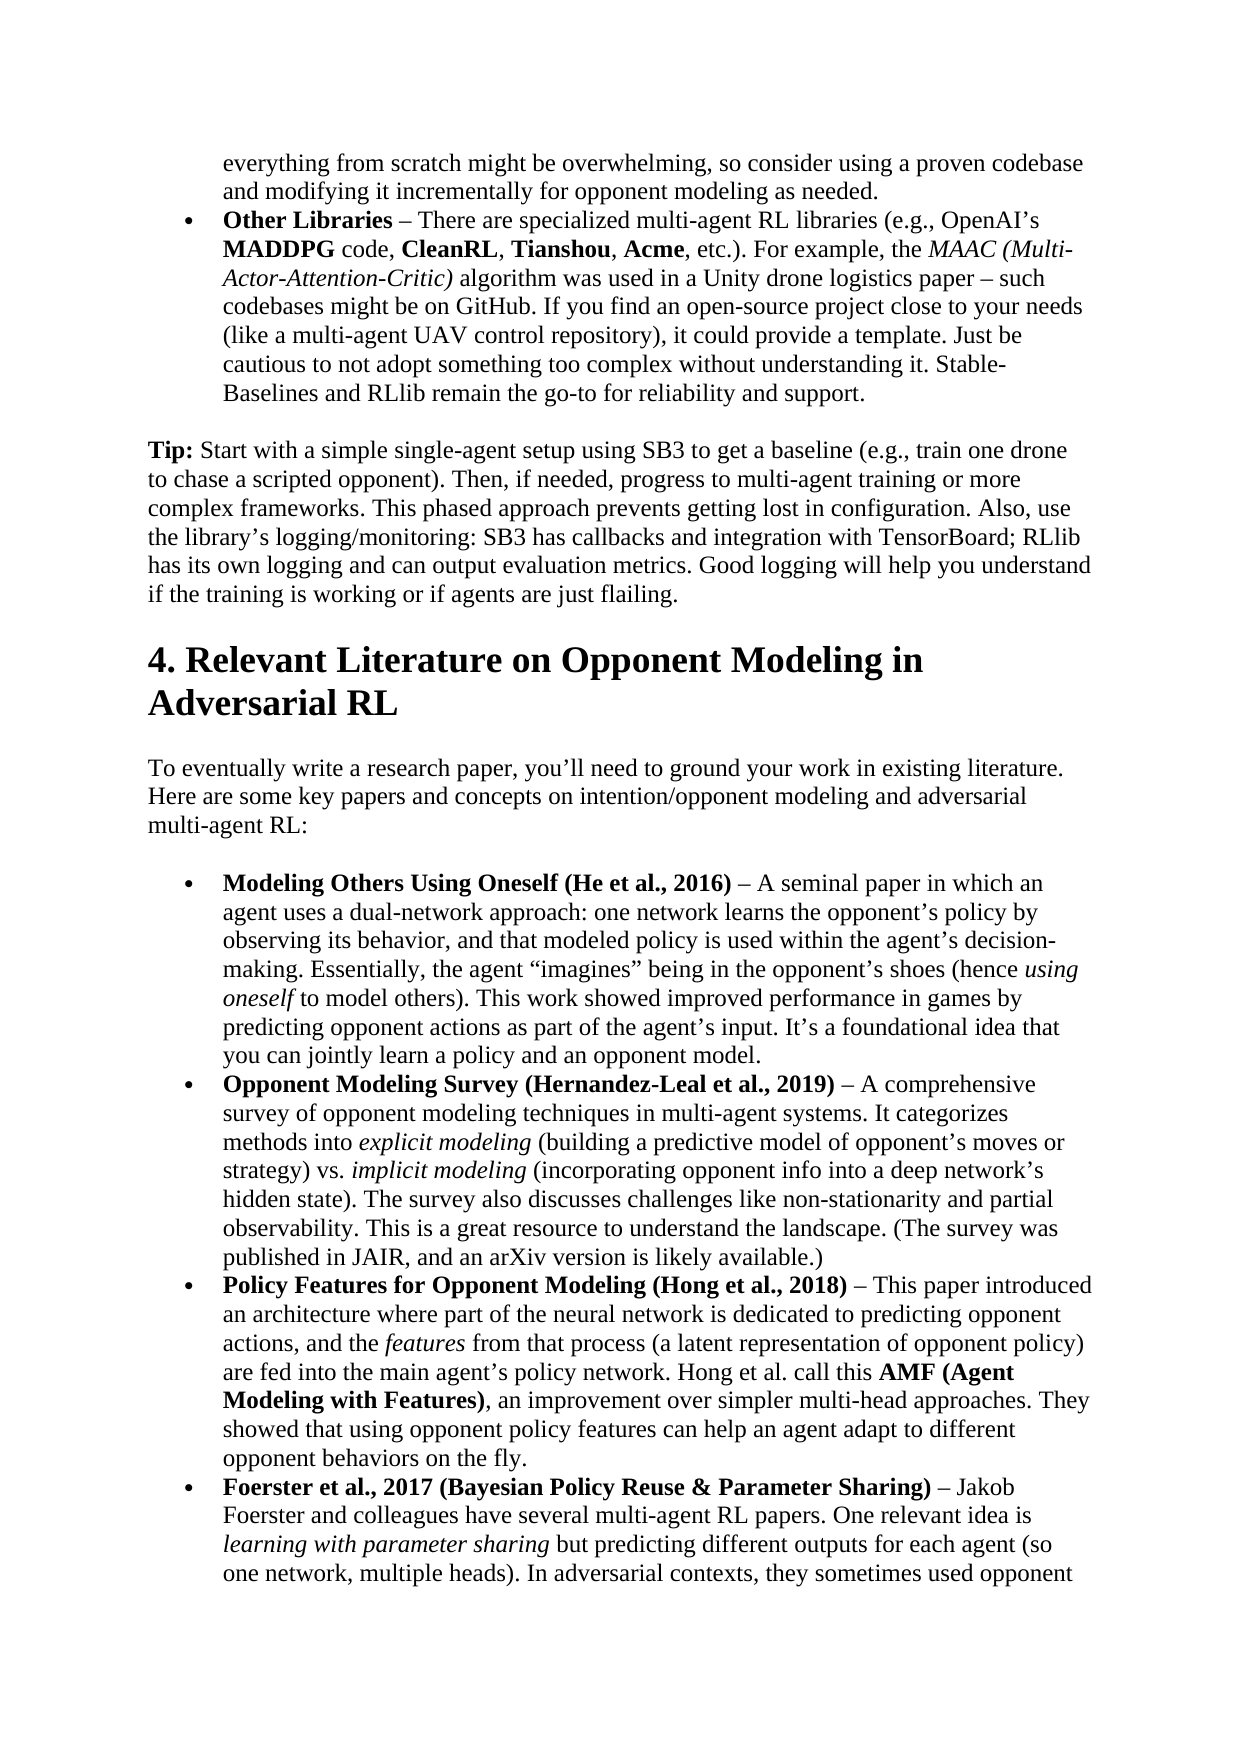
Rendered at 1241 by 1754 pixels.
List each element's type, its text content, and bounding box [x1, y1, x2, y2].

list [185, 1472, 1093, 1587]
text Tip: Start with a simple single-agent setup using SB3 to get a baseline (e.g., train one drone to chase a scripted opponent). Then, if needed, progress to multi-agent training or more complex frameworks. This phased approach prevents getting lost in configuration. Also, use the library’s logging/monitoring: SB3 has callbacks and integration with TensorBoard; RLlib has its own logging and can output evaluation metrics. Good logging will help you understand if the training is working or if agents are just flailing. [148, 436, 1093, 608]
list Other Libraries – There are specialized multi-agent RL libraries (e.g., OpenAI’s MADDPG code, CleanRL, Tianshou, Acme, etc.). For example, the MAAC (Multi-Actor-Attention-Critic) algorithm was used in a Unity drone logistics paper – such codebases might be on GitHub. If you find an open-source project close to your needs (like a multi-agent UAV control repository), it could provide a template. Just be cautious to not adopt something too complex without understanding it. Stable-Baselines and RLlib remain the go-to for reliability and support. [185, 205, 1093, 406]
text 4. Relevant Literature on Opponent Modeling in Adversarial RL [148, 637, 1093, 723]
list Policy Features for Opponent Modeling (Hong et al., 2018) – This paper introduced an architecture where part of the neural network is dedicated to predicting opponent actions, and the features from that process (a latent representation of opponent policy) are fed into the main agent’s policy network. Hong et al. call this AMF (Agent Modeling with Features), an improvement over simpler multi-head approaches. They showed that using opponent policy features can help an agent adapt to different opponent behaviors on the fly. [185, 1271, 1093, 1472]
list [185, 148, 1093, 205]
list Opponent Modeling Survey (Hernandez-Leal et al., 2019) – A comprehensive survey of opponent modeling techniques in multi-agent systems. It categorizes methods into explicit modeling (building a predictive model of opponent’s moves or strategy) vs. implicit modeling (incorporating opponent info into a deep network’s hidden state). The survey also discusses challenges like non-stationarity and partial observability. This is a great resource to understand the landscape. (The survey was published in JAIR, and an arXiv version is likely available.) [185, 1069, 1093, 1271]
text To eventually write a research paper, you’ll need to ground your work in existing literature. Here are some key papers and concepts on intention/opponent modeling and adversarial multi-agent RL: [148, 753, 1093, 839]
list Modeling Others Using Oneself (He et al., 2016) – A seminal paper in which an agent uses a dual-network approach: one network learns the opponent’s policy by observing its behavior, and that modeled policy is used within the agent’s decision-making. Essentially, the agent “imagines” being in the opponent’s shoes (hence using oneself to model others). This work showed improved performance in games by predicting opponent actions as part of the agent’s input. It’s a foundational idea that you can jointly learn a policy and an opponent model. [185, 868, 1093, 1069]
